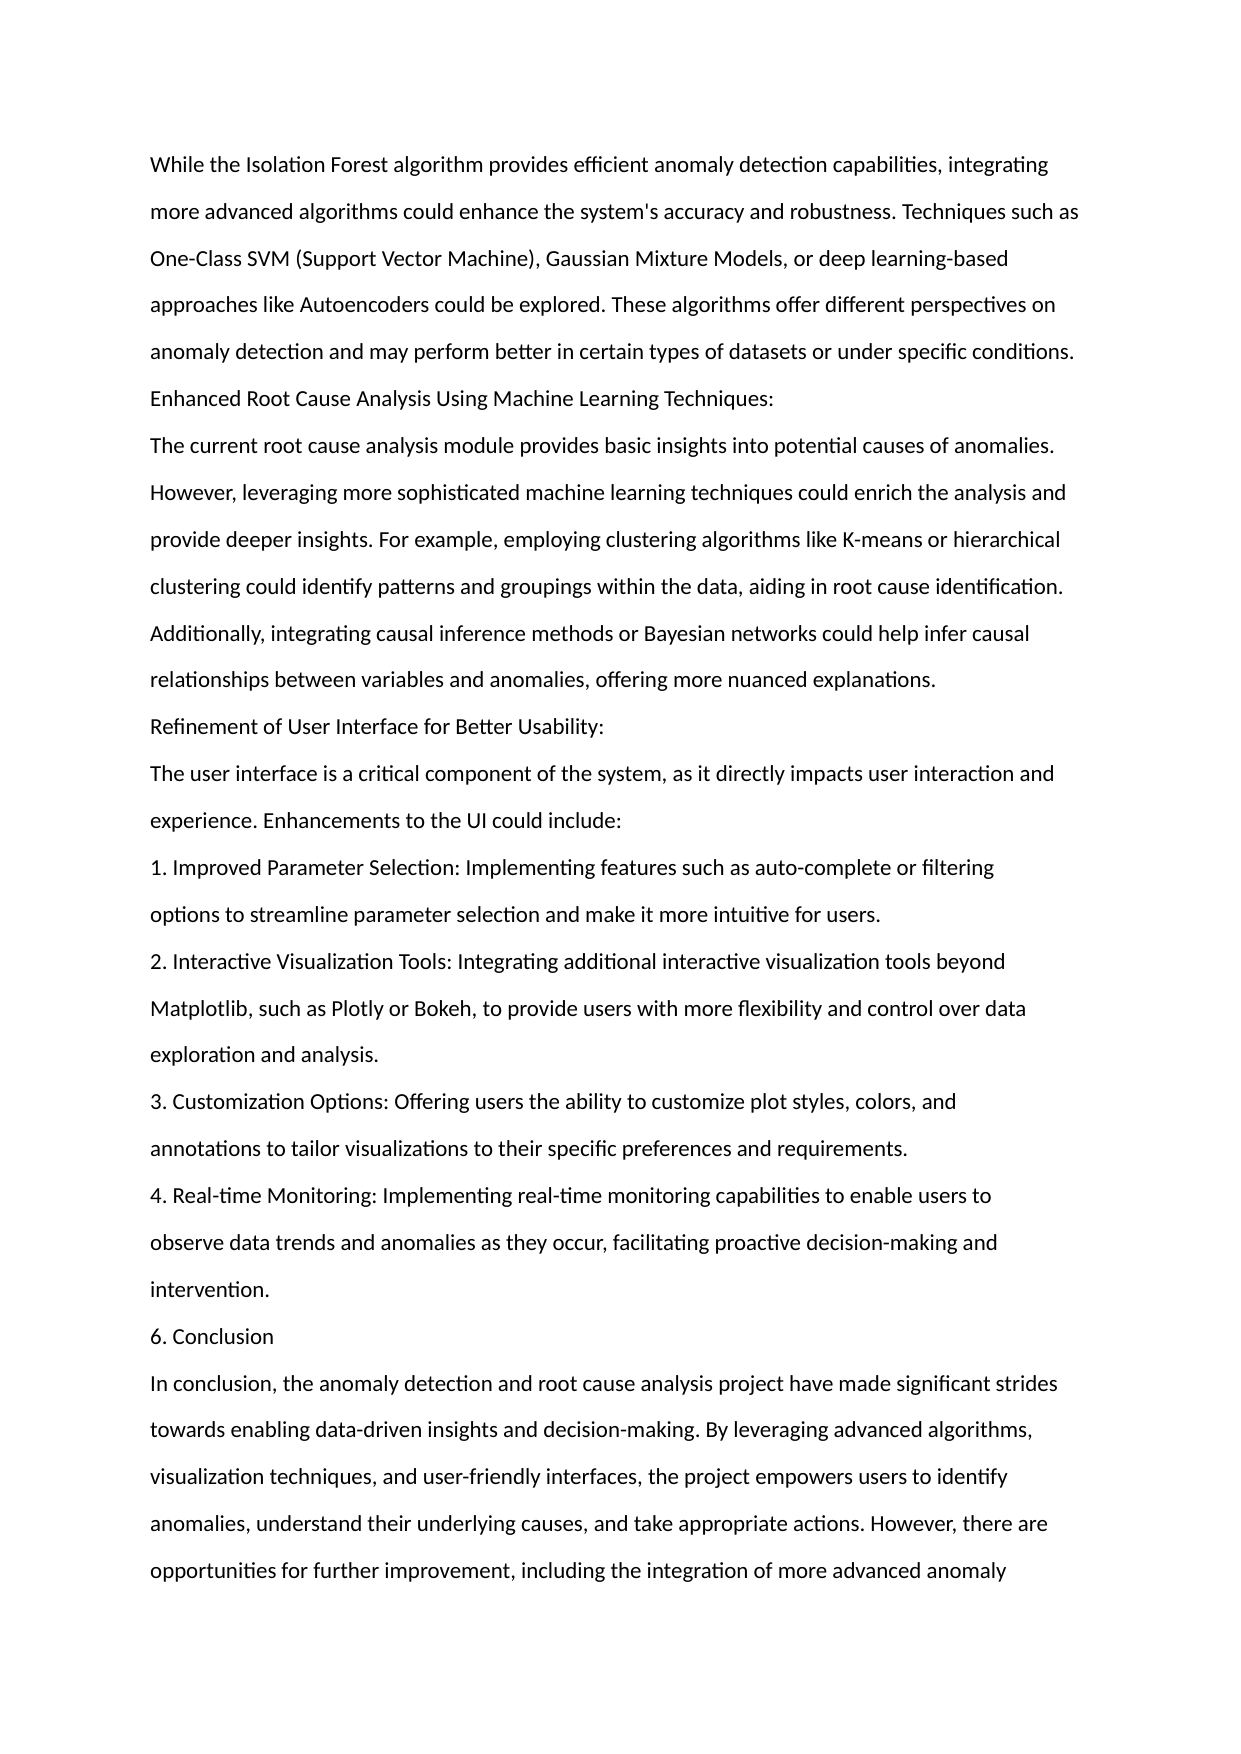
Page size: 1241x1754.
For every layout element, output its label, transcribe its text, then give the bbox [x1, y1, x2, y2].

text annotations to tailor visualizations to their specific preferences and requirements. [150, 1134, 1090, 1162]
text One-Class SVM (Support Vector Machine), Gaussian Mixture Models, or deep learning-based [150, 244, 1090, 272]
text While the Isolation Forest algorithm provides efficient anomaly detection capabilities, integrating [150, 150, 1090, 178]
text 1. Improved Parameter Selection: Implementing features such as auto-complete or filtering [150, 853, 1090, 881]
text The current root cause analysis module provides basic insights into potential causes of anomalies. [150, 431, 1090, 459]
text Matplotlib, such as Plotly or Bokeh, to provide users with more flexibility and control over data [150, 994, 1090, 1022]
text anomaly detection and may perform better in certain types of datasets or under specific conditions. [150, 337, 1090, 366]
text towards enabling data-driven insights and decision-making. By leveraging advanced algorithms, [150, 1416, 1090, 1444]
text more advanced algorithms could enhance the system's accuracy and robustness. Techniques such as [150, 197, 1090, 225]
text clustering could identify patterns and groupings within the data, aiding in root cause identification. [150, 572, 1090, 600]
text Enhanced Root Cause Analysis Using Machine Learning Techniques: [150, 384, 1090, 412]
text In conclusion, the anomaly detection and root cause analysis project have made significant strides [150, 1369, 1090, 1397]
text options to streamline parameter selection and make it more intuitive for users. [150, 900, 1090, 928]
text provide deeper insights. For example, employing clustering algorithms like K-means or hierarchical [150, 525, 1090, 553]
text experience. Enhancements to the UI could include: [150, 806, 1090, 834]
text opportunities for further improvement, including the integration of more advanced anomaly [150, 1556, 1090, 1584]
text Additionally, integrating causal inference methods or Bayesian networks could help infer causal [150, 619, 1090, 647]
text observe data trends and anomalies as they occur, facilitating proactive decision-making and [150, 1228, 1090, 1256]
text anomalies, understand their underlying causes, and take appropriate actions. However, there are [150, 1509, 1090, 1537]
text 4. Real-time Monitoring: Implementing real-time monitoring capabilities to enable users to [150, 1181, 1090, 1209]
text The user interface is a critical component of the system, as it directly impacts user interaction and [150, 759, 1090, 787]
text 2. Interactive Visualization Tools: Integrating additional interactive visualization tools beyond [150, 947, 1090, 975]
text 6. Conclusion [150, 1322, 1090, 1350]
text Refinement of User Interface for Better Usability: [150, 712, 1090, 741]
text However, leveraging more sophisticated machine learning techniques could enrich the analysis and [150, 478, 1090, 506]
text relationships between variables and anomalies, offering more nuanced explanations. [150, 666, 1090, 694]
text visualization techniques, and user-friendly interfaces, the project empowers users to identify [150, 1462, 1090, 1491]
text intervention. [150, 1275, 1090, 1303]
text exploration and analysis. [150, 1041, 1090, 1069]
text 3. Customization Options: Offering users the ability to customize plot styles, colors, and [150, 1087, 1090, 1116]
text approaches like Autoencoders could be explored. These algorithms offer different perspectives on [150, 291, 1090, 319]
